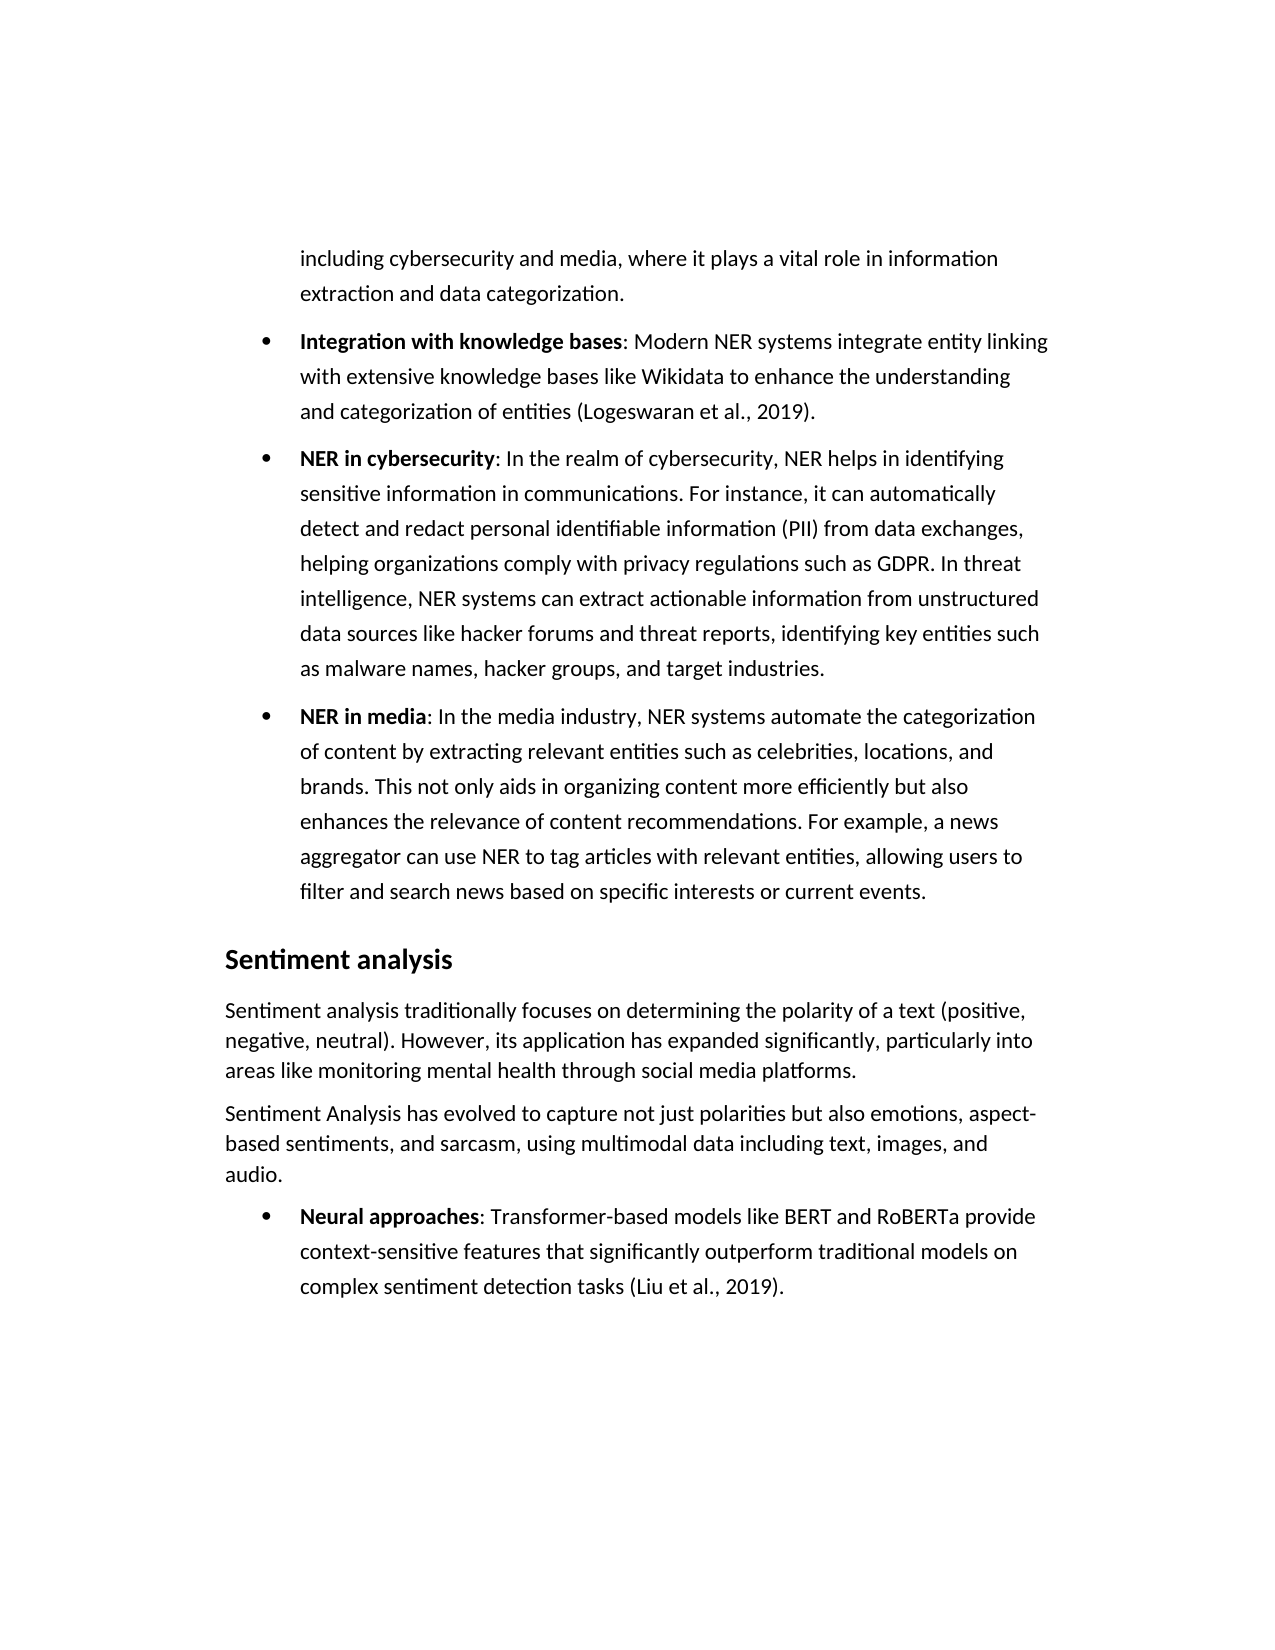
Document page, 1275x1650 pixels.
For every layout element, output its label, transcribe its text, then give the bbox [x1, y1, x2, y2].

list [262, 244, 1050, 307]
list Neural approaches: Transformer-based models like BERT and RoBERTa provide context-sensitive features that significantly outperform traditional models on complex sentiment detection tasks (Liu et al., 2019). [262, 1202, 1050, 1301]
list NER in media: In the media industry, NER systems automate the categorization of content by extracting relevant entities such as celebrities, locations, and brands. This not only aids in organizing content more efficiently but also enhances the relevance of content recommendations. For example, a news aggregator can use NER to tag articles with relevant entities, allowing users to filter and search news based on specific interests or current events. [262, 702, 1050, 905]
list Integration with knowledge bases: Modern NER systems integrate entity linking with extensive knowledge bases like Wikidata to enhance the understanding and categorization of entities (Logeswaran et al., 2019). [262, 327, 1050, 425]
subtitle Sentiment analysis [225, 941, 1050, 977]
text Sentiment analysis traditionally focuses on determining the polarity of a text (positive, negative, neutral). However, its application has expanded significantly, particularly into areas like monitoring mental health through social media platforms. [225, 996, 1050, 1085]
text Sentiment Analysis has evolved to capture not just polarities but also emotions, aspect-based sentiments, and sarcasm, using multimodal data including text, images, and audio. [225, 1099, 1050, 1188]
list NER in cybersecurity: In the realm of cybersecurity, NER helps in identifying sensitive information in communications. For instance, it can automatically detect and redact personal identifiable information (PII) from data exchanges, helping organizations comply with privacy regulations such as GDPR. In threat intelligence, NER systems can extract actionable information from unstructured data sources like hacker forums and threat reports, identifying key entities such as malware names, hacker groups, and target industries. [262, 444, 1050, 682]
